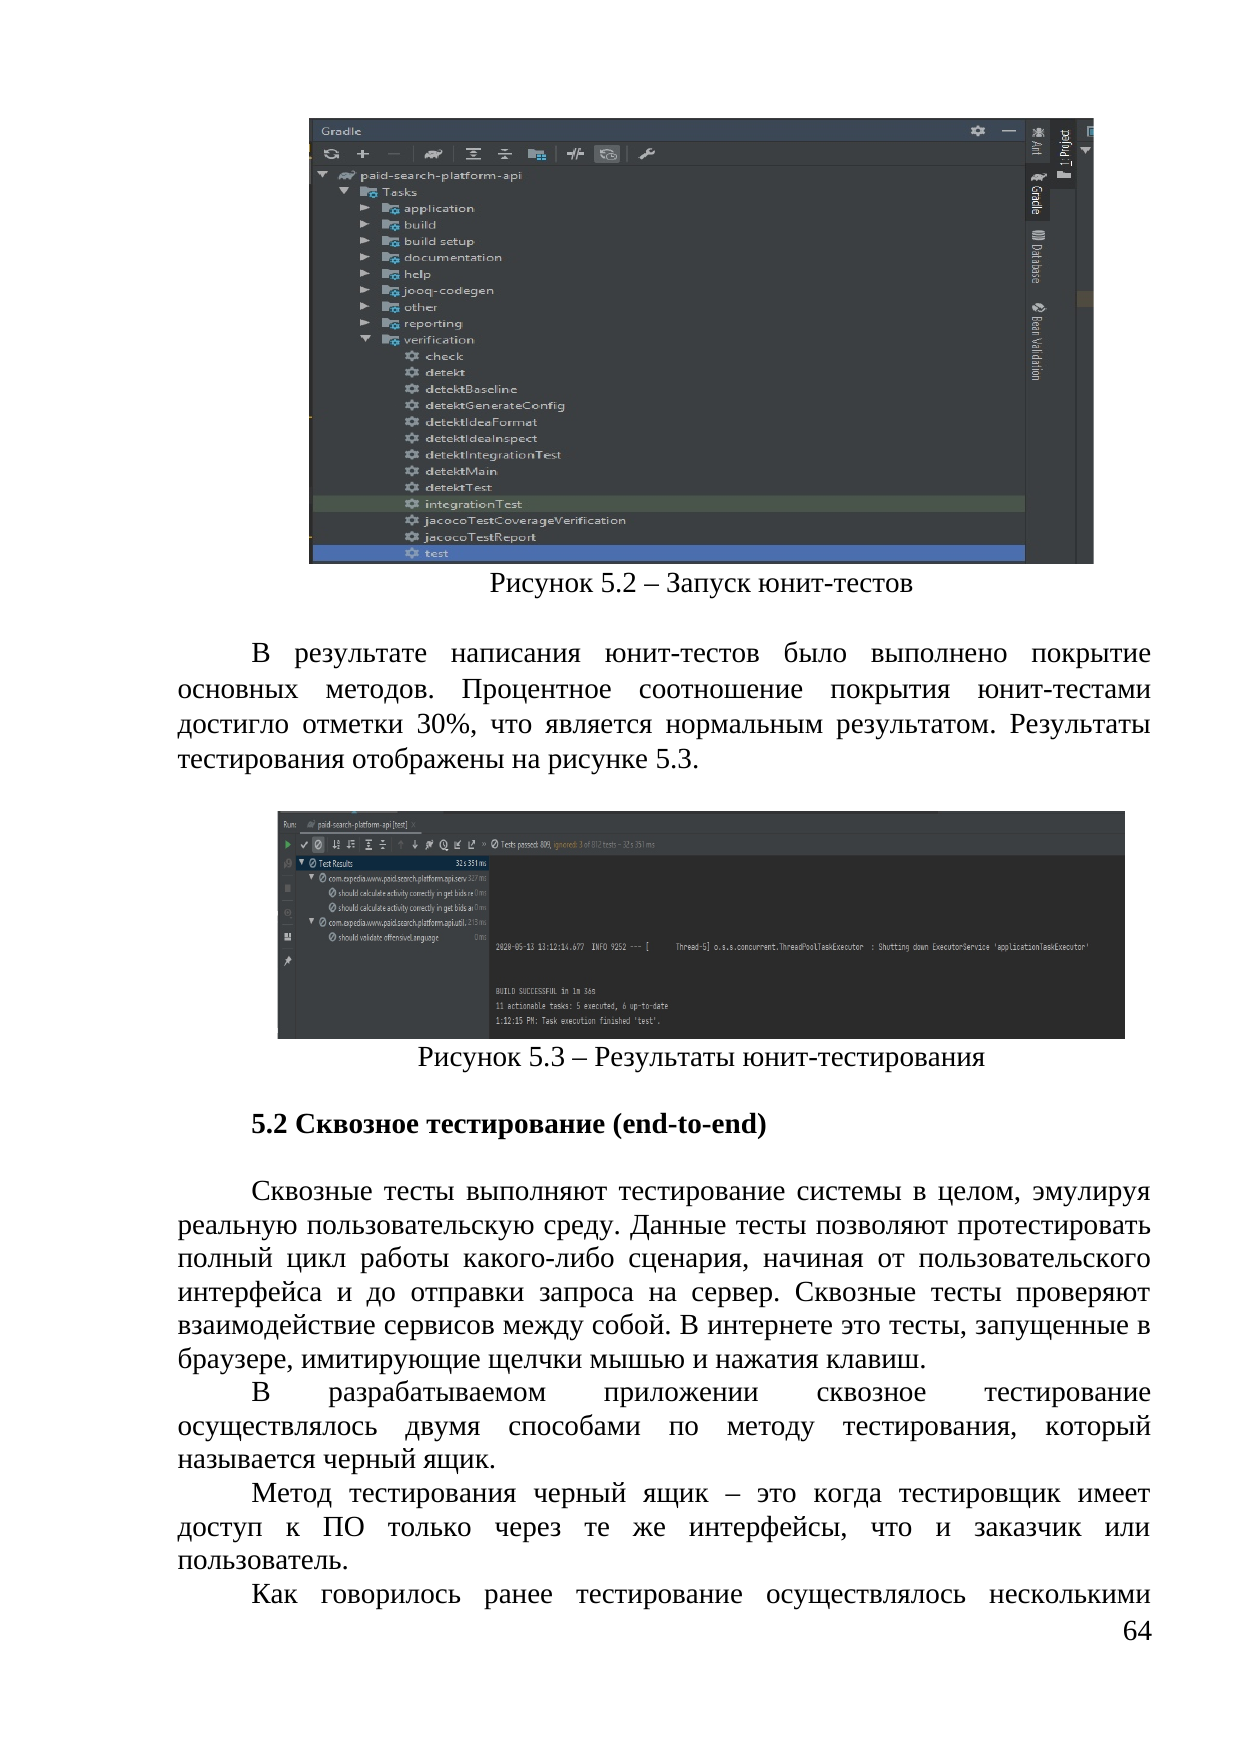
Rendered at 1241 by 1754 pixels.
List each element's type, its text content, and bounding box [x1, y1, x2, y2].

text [177, 1576, 1152, 1609]
text Рисунок 5.2 – Запуск юнит-тестов [177, 565, 1152, 599]
picture [277, 811, 1125, 1039]
text В результате написания юнит-тестов было выполнено покрытие основных методов. Процентное соотношение покрытия юнит-тестами достигло отметки 30%, что является нормальным результатом. Результаты тестирования отображены на рисунке 5.3. [177, 636, 1152, 775]
picture [309, 118, 1094, 564]
text Сквозные тесты выполняют тестирование системы в целом, эмулируя реальную пользовательскую среду. Данные тесты позволяют протестировать полный цикл работы какого-либо сценария, начиная от пользовательского интерфейса и до отправки запроса на сервер. Сквозные тесты проверяют взаимодействие сервисов между собой. В интернете это тесты, запущенные в браузере, имитирующие щелчки мышью и нажатия клавиш. [177, 1173, 1152, 1374]
text В разрабатываемом приложении сквозное тестирование осуществлялось двумя способами по методу тестирования, который называется черный ящик. [177, 1374, 1152, 1475]
text Рисунок 5.3 – Результаты юнит-тестирования [177, 1039, 1152, 1073]
subtitle 5.2 Сквозное тестирование (end-to-end) [133, 1106, 1152, 1140]
text Метод тестирования черный ящик – это когда тестировщик имеет доступ к ПО только через те же интерфейсы, что и заказчик или пользователь. [177, 1475, 1152, 1576]
